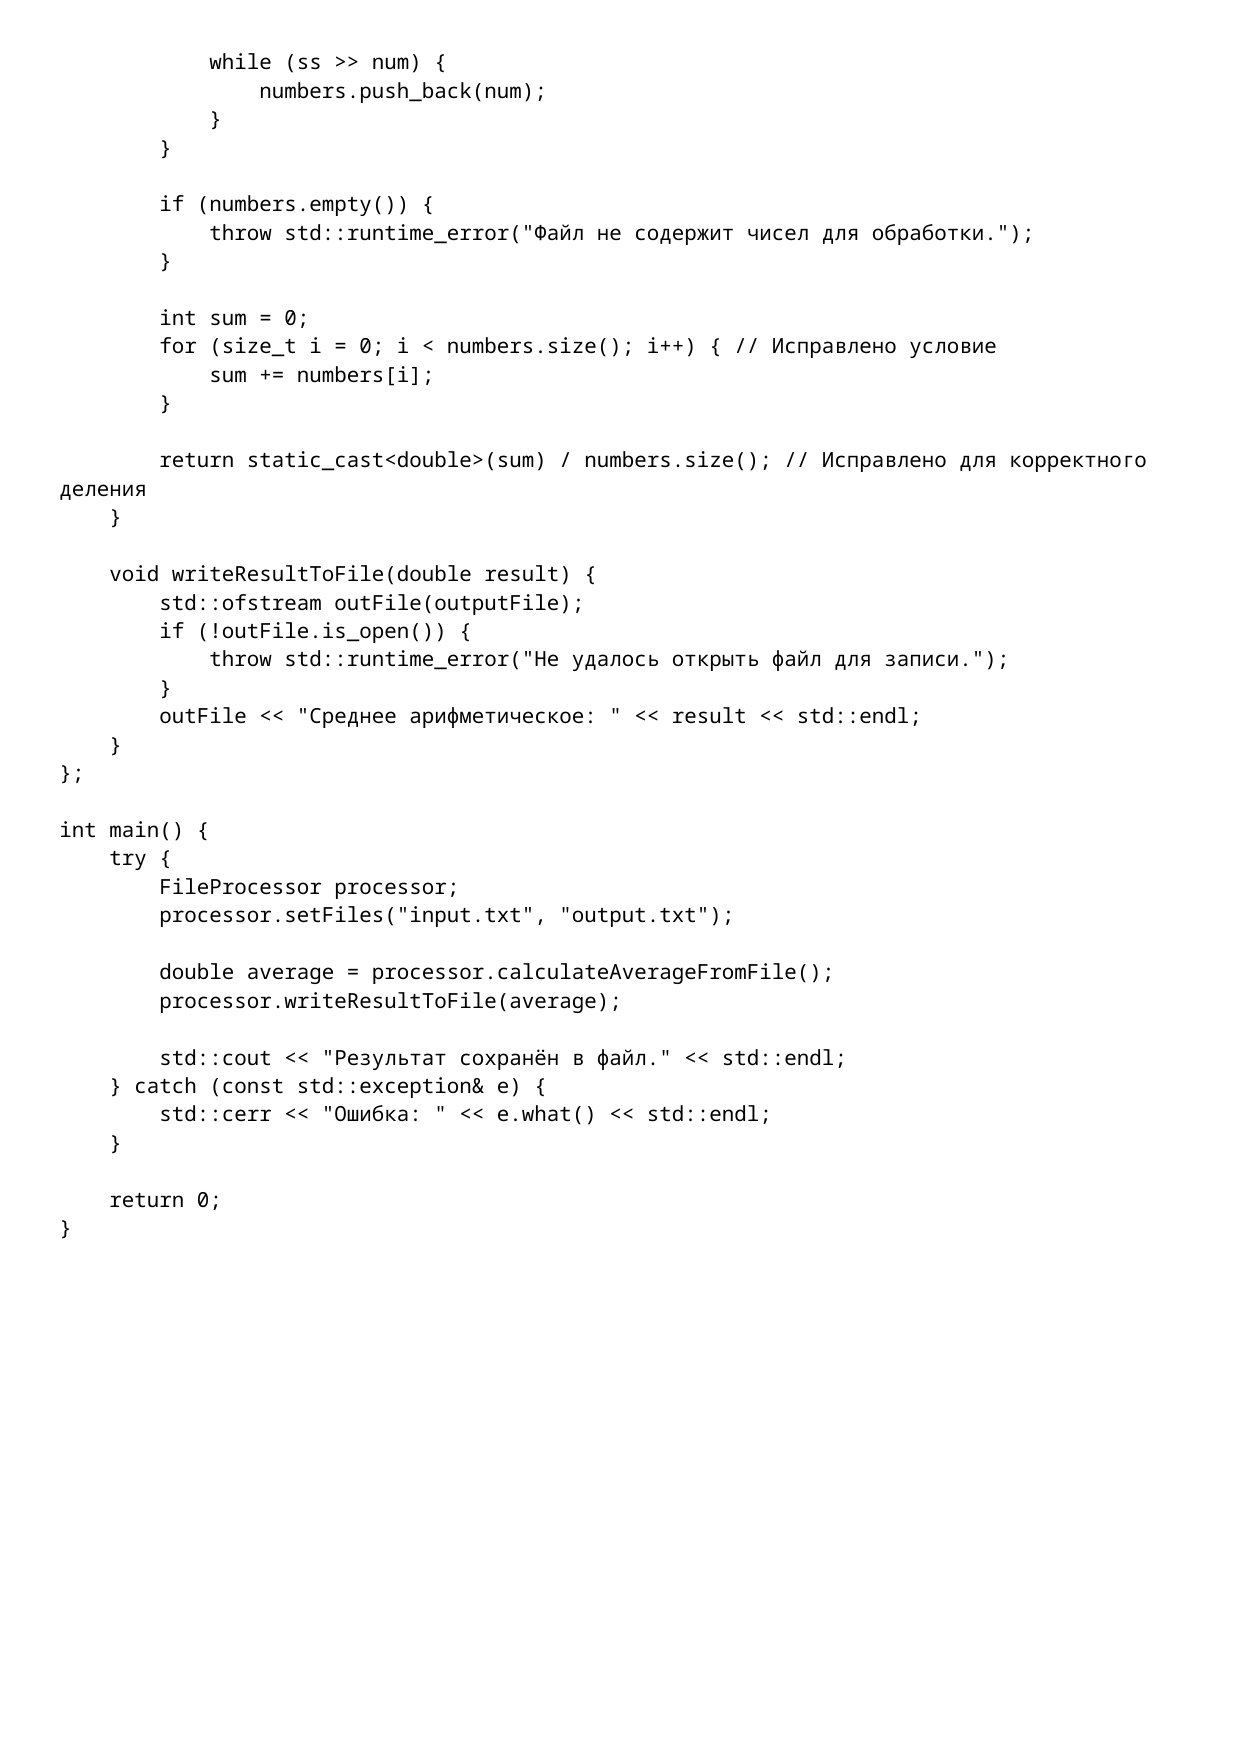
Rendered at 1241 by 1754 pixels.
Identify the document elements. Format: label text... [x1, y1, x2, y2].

text } [59, 673, 1181, 701]
text if (numbers.empty()) { [59, 189, 1181, 218]
text std::ofstream outFile(outputFile); [59, 588, 1181, 616]
text int sum = 0; [59, 303, 1181, 332]
text for (size_t i = 0; i < numbers.size(); i++) { // Исправлено условие [59, 332, 1181, 360]
text } [59, 502, 1181, 531]
text while (ss >> num) { [59, 47, 1181, 76]
text return static_cast<double>(sum) / numbers.size(); // Исправлено для корректного деления [59, 445, 1181, 502]
text try { [59, 843, 1181, 872]
text double average = processor.calculateAverageFromFile(); [59, 957, 1181, 986]
text }; [59, 758, 1181, 787]
text numbers.push_back(num); [59, 76, 1181, 104]
text } [59, 730, 1181, 758]
text processor.setFiles("input.txt", "output.txt"); [59, 900, 1181, 929]
text sum += numbers[i]; [59, 360, 1181, 388]
text int main() { [59, 815, 1181, 843]
text throw std::runtime_error("Файл не содержит чисел для обработки."); [59, 218, 1181, 246]
text outFile << "Среднее арифметическое: " << result << std::endl; [59, 701, 1181, 730]
text processor.writeResultToFile(average); [59, 986, 1181, 1014]
text } [59, 1213, 1181, 1242]
text void writeResultToFile(double result) { [59, 559, 1181, 588]
text } [59, 104, 1181, 133]
text throw std::runtime_error("Не удалось открыть файл для записи."); [59, 644, 1181, 673]
text } [59, 246, 1181, 275]
text } [59, 1128, 1181, 1156]
text std::cout << "Результат сохранён в файл." << std::endl; [59, 1043, 1181, 1071]
text std::cerr << "Ошибка: " << e.what() << std::endl; [59, 1099, 1181, 1128]
text } [59, 133, 1181, 161]
text } catch (const std::exception& e) { [59, 1071, 1181, 1099]
text return 0; [59, 1185, 1181, 1213]
text FileProcessor processor; [59, 872, 1181, 900]
text } [59, 388, 1181, 417]
text if (!outFile.is_open()) { [59, 616, 1181, 644]
